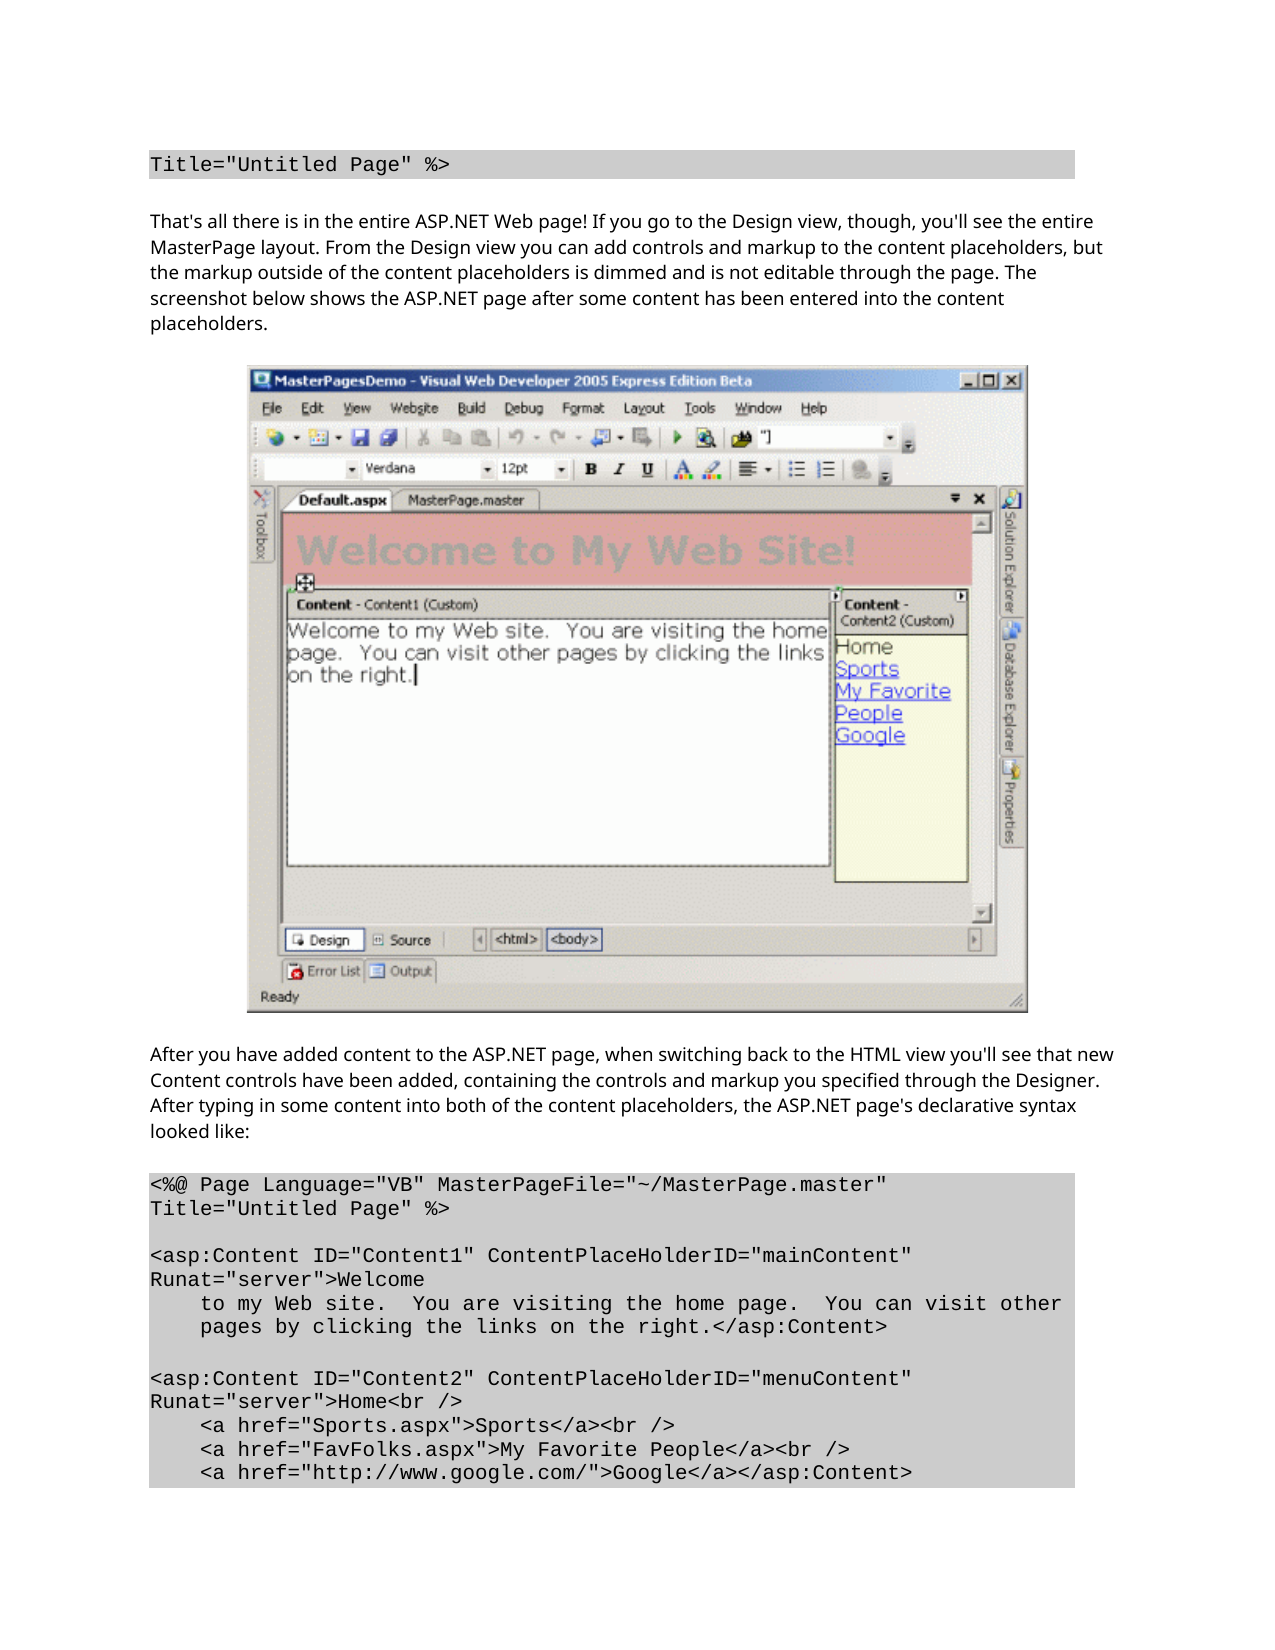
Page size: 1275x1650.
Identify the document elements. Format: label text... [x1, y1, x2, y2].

picture [246, 365, 1029, 1013]
text That's all there is in the entire ASP.NET Web page! If you go to the Design view, though, you'll see the entire MasterPage layout. From the Design view you can add controls and markup to the content placeholders, but the markup outside of the content placeholders is dimmed and is not editable through the page. The screenshot below shows the ASP.NET page after some content has been entered into the content placeholders. [150, 209, 1125, 336]
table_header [149, 150, 1075, 179]
text After you have added content to the ASP.NET page, when switching back to the HTML view you'll see that new Content controls have been added, containing the controls and markup you specified through the Designer. After typing in some content into both of the content placeholders, the ASP.NET page's declarative syntax looked like: [150, 1041, 1125, 1143]
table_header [149, 1173, 1075, 1488]
